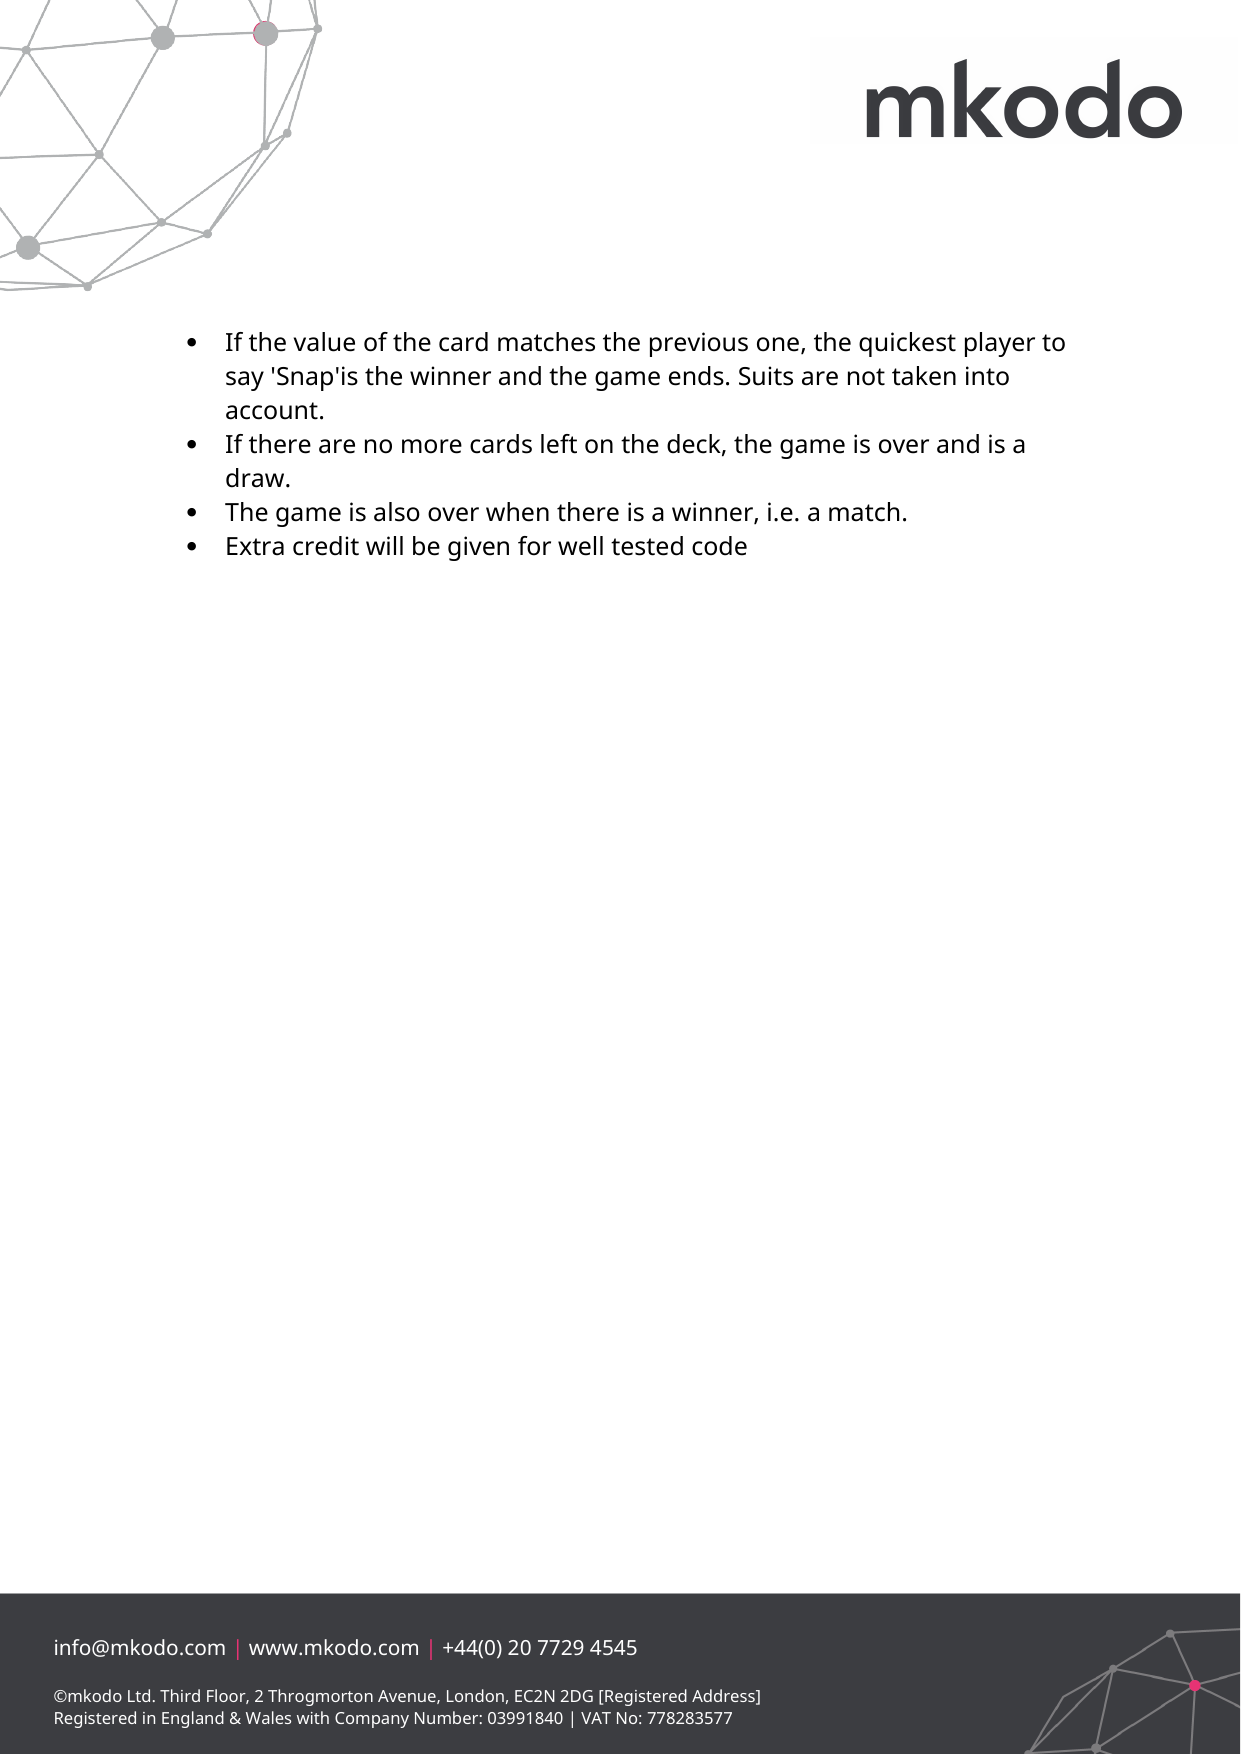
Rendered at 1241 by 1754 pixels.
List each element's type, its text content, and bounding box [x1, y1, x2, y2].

list The game is also over when there is a winner, i.e. a match. [187, 495, 1090, 529]
picture [0, 0, 432, 377]
list Extra credit will be given for well tested code [187, 529, 1090, 563]
list If the value of the card matches the previous one, the quickest player to say 'Snap'is the winner and the game ends. Suits are not taken into account. [187, 324, 1090, 427]
picture [871, 54, 1179, 132]
list If there are no more cards left on the deck, the game is over and is a draw. [187, 427, 1090, 495]
picture [0, 1593, 1241, 1754]
